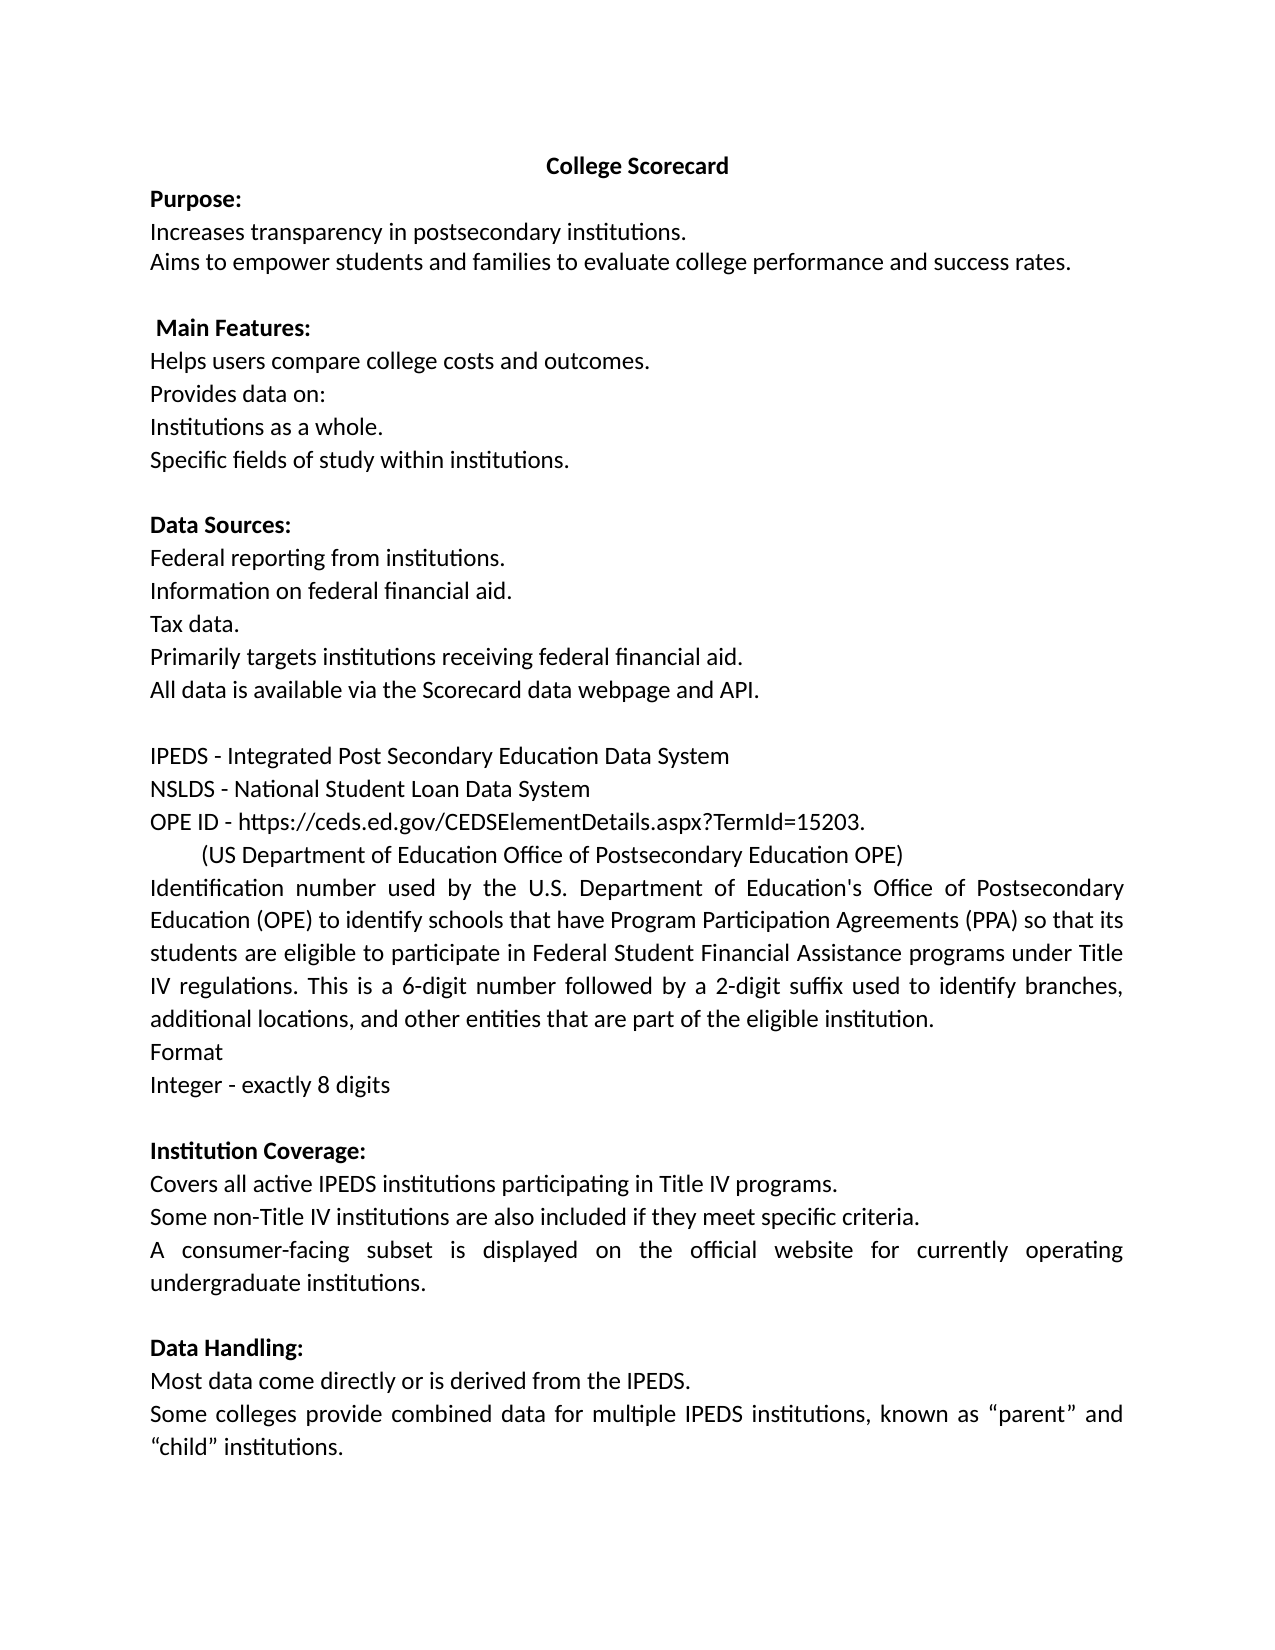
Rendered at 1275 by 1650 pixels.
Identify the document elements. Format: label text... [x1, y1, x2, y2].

text Data Handling: [150, 1333, 1125, 1363]
text A consumer-facing subset is displayed on the official website for currently operating undergraduate institutions. [150, 1234, 1125, 1297]
text Integer - exactly 8 digits [150, 1069, 1125, 1100]
text Most data come directly or is derived from the IPEDS. [150, 1366, 1125, 1396]
text OPE ID - https://ceds.ed.gov/CEDSElementDetails.aspx?TermId=15203. [150, 806, 1125, 836]
text NSLDS - National Student Loan Data System [150, 773, 1125, 803]
text Institutions as a whole. [150, 411, 1125, 441]
text Federal reporting from institutions. [150, 543, 1125, 573]
text Information on federal financial aid. [150, 576, 1125, 606]
text Some non-Title IV institutions are also included if they meet specific criteria. [150, 1201, 1125, 1231]
text Tax data. [150, 608, 1125, 639]
text Identification number used by the U.S. Department of Education's Office of Postsecondary Education (OPE) to identify schools that have Program Participation Agreements (PPA) so that its students are eligible to participate in Federal Student Financial Assistance programs under Title IV regulations. This is a 6-digit number followed by a 2-digit suffix used to identify branches, additional locations, and other entities that are part of the eligible institution. [150, 872, 1125, 1034]
text Institution Coverage: [150, 1135, 1125, 1166]
text Some colleges provide combined data for multiple IPEDS institutions, known as “parent” and “child” institutions. [150, 1398, 1125, 1462]
text Provides data on: [150, 378, 1125, 408]
text Covers all active IPEDS institutions participating in Title IV programs. [150, 1168, 1125, 1198]
text IPEDS - Integrated Post Secondary Education Data System [150, 740, 1125, 771]
text Specific fields of study within institutions. [150, 444, 1125, 474]
text All data is available via the Scorecard data webpage and API. [150, 674, 1125, 705]
text Data Sources: [150, 510, 1125, 540]
text Helps users compare college costs and outcomes. [150, 345, 1125, 376]
text College Scorecard [150, 150, 1125, 181]
text Purpose: [150, 183, 1125, 213]
text Format [150, 1036, 1125, 1067]
text Aims to empower students and families to evaluate college performance and success rates. [150, 246, 1125, 277]
text Increases transparency in postsecondary institutions. [150, 216, 1125, 246]
text Main Features: [150, 312, 1125, 343]
text (US Department of Education Office of Postsecondary Education OPE) [150, 839, 1125, 869]
text Primarily targets institutions receiving federal financial aid. [150, 641, 1125, 672]
